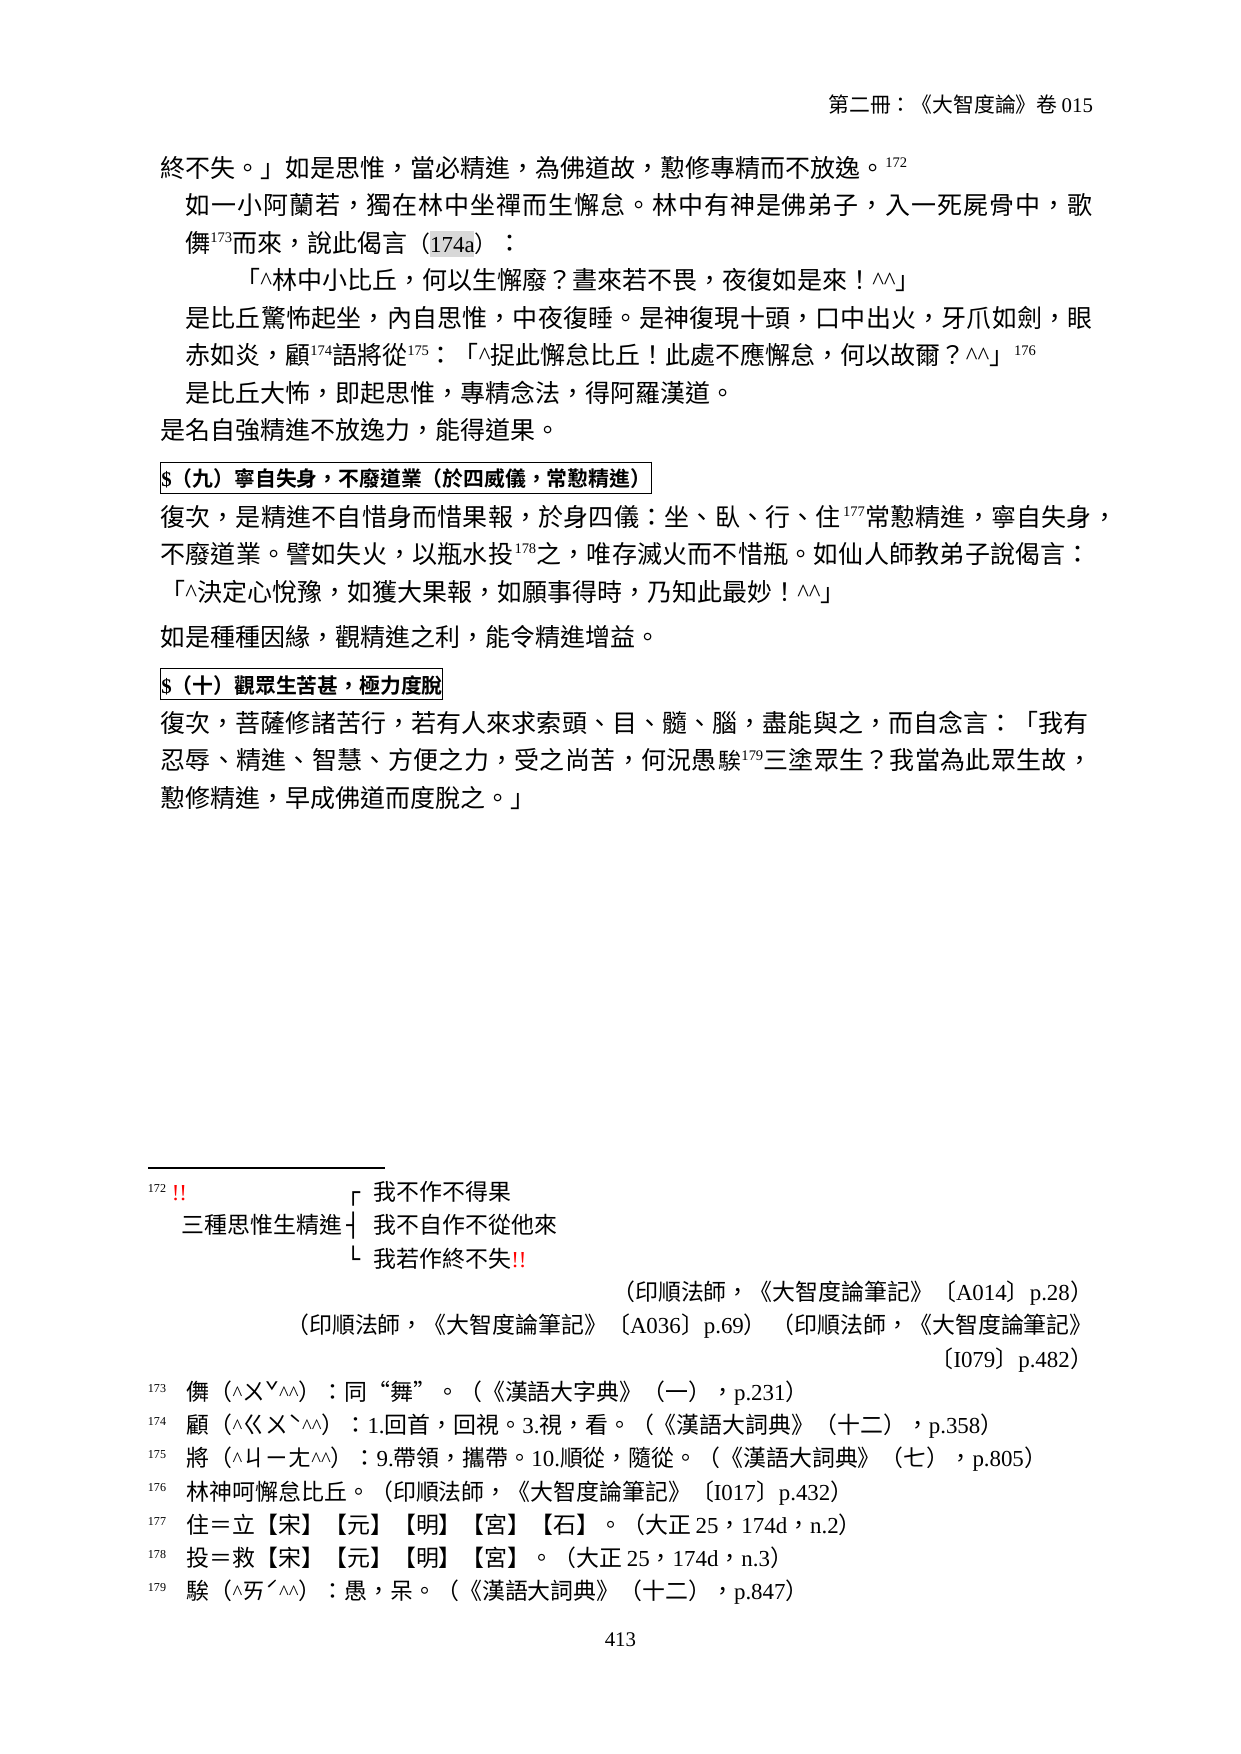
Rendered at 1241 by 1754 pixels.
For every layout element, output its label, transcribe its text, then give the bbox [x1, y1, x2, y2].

text 復次，菩薩修諸苦行，若有人來求索頭、目、髓、腦，盡能與之，而自念言：「我有忍辱、精進、智慧、方便之力，受之尚苦，何況愚騃三塗眾生？我當為此眾生故，懃修精進，早成佛道而度脫之。」 [160, 703, 1092, 815]
text 復次，菩薩有三種思惟：「若我不作，不得果報；若我不自作，不從他來；若我作者，終不失。」如是思惟，當必精進，為佛道故，懃修專精而不放逸。 [160, 148, 1092, 185]
text 如是種種因緣，觀精進之利，能令精進增益。 [160, 616, 1092, 654]
text 如一小阿蘭若，獨在林中坐禪而生懈怠。林中有神是佛弟子，入一死屍骨中，歌儛而來，說此偈言（）： [185, 185, 1092, 260]
text 是比丘大怖，即起思惟，專精念法，得阿羅漢道。 [185, 373, 1092, 410]
text 「^林中小比丘，何以生懈廢？晝來若不畏，夜復如是來！^^」 [235, 260, 1092, 298]
text $（九）寧自失身，不廢道業（於四威儀，常懃精進） [160, 459, 1092, 496]
text 復次，是精進不自惜身而惜果報，於身四儀：坐、臥、行、住常懃精進，寧自失身，不廢道業。譬如失火，以瓶水投之，唯存滅火而不惜瓶。如仙人師教弟子說偈言：「^決定心悅豫，如獲大果報，如願事得時，乃知此最妙！^^」 [160, 496, 1092, 609]
text 是名自強精進不放逸力，能得道果。 [160, 410, 1092, 448]
text 是比丘驚怖起坐，內自思惟，中夜復睡。是神復現十頭，口中出火，牙爪如劍，眼赤如炎，顧語將從：「^捉此懈怠比丘！此處不應懈怠，何以故爾？^^」 [185, 298, 1092, 373]
text $（十）觀眾生苦甚，極力度脫 [160, 665, 1092, 703]
